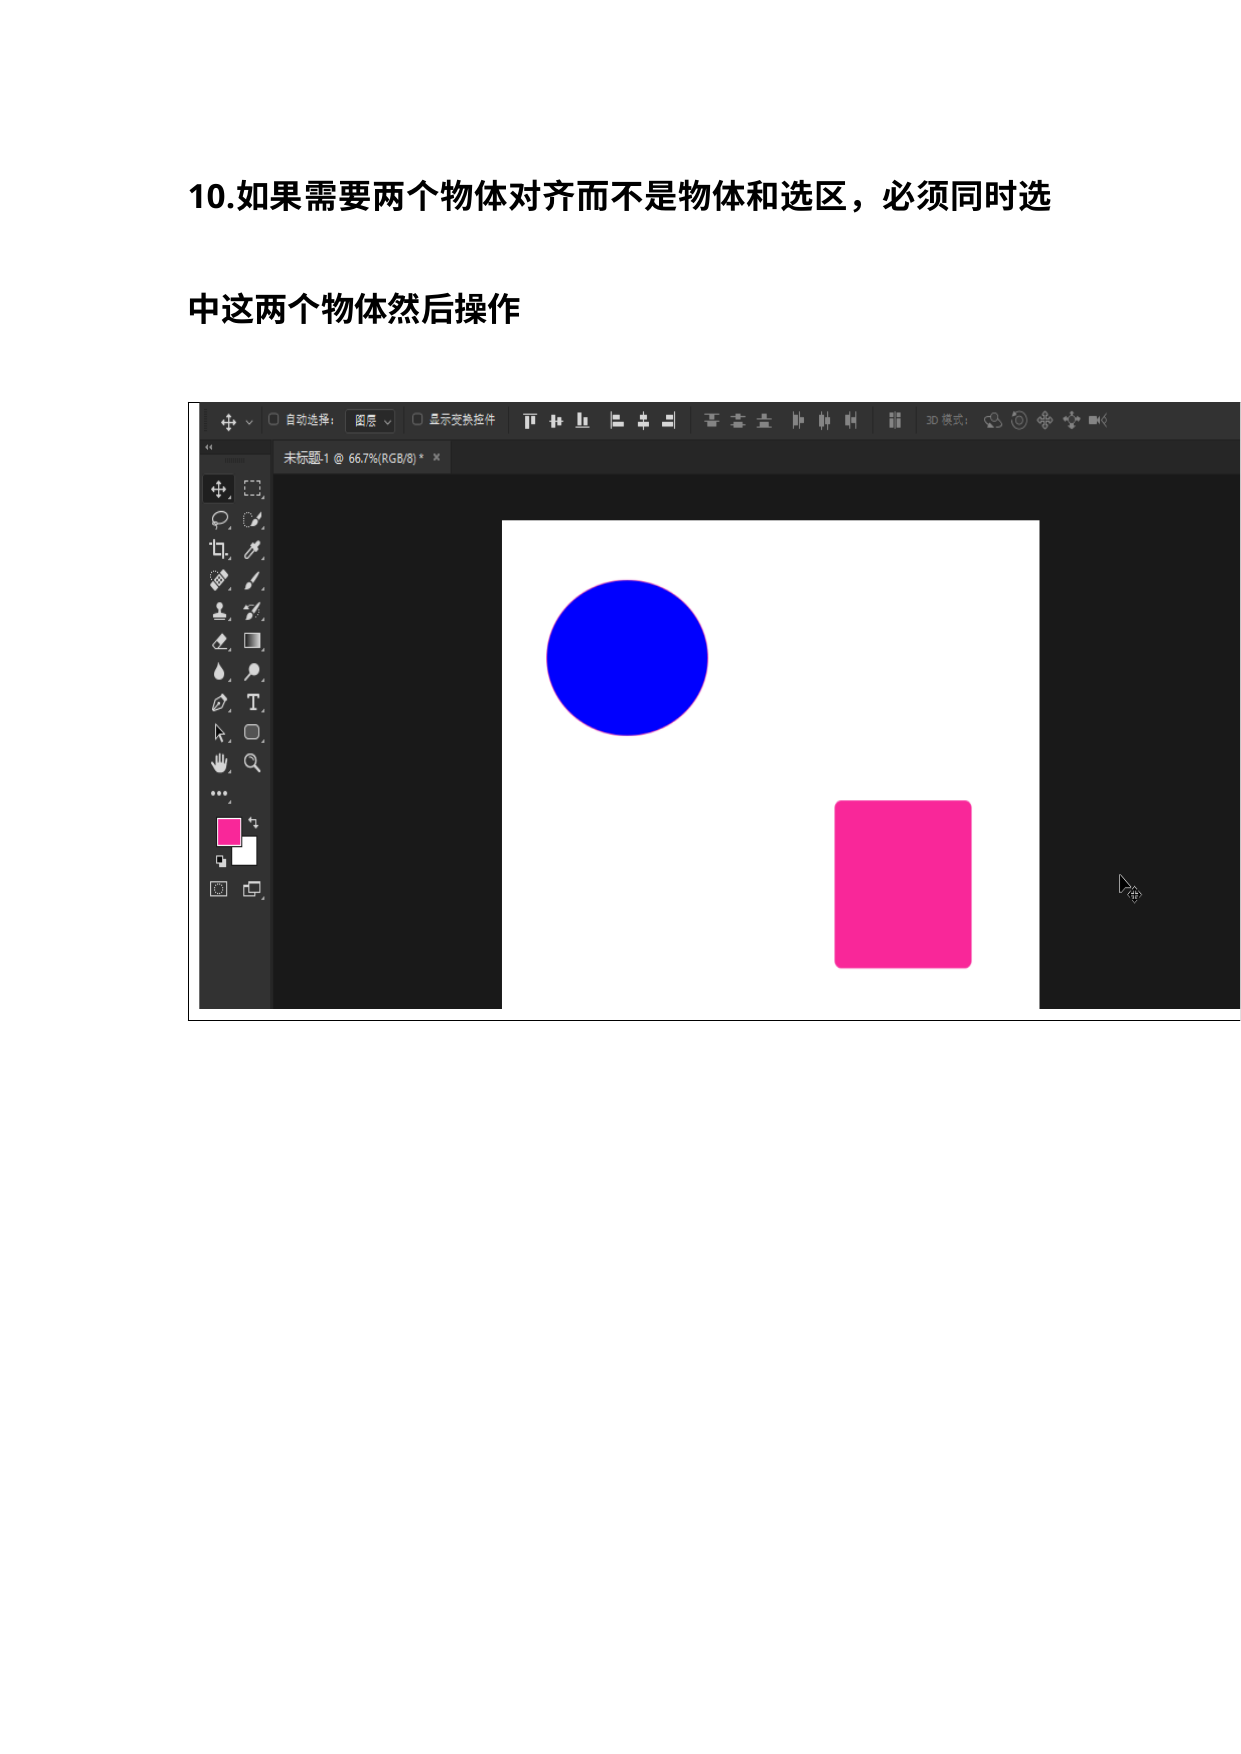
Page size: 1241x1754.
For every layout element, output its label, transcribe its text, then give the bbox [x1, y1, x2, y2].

picture [199, 402, 1241, 1009]
table_header [189, 403, 1240, 1020]
subtitle 10.如果需要两个物体对齐而不是物体和选区，必须同时选中这两个物体然后操作 [187, 162, 1053, 339]
